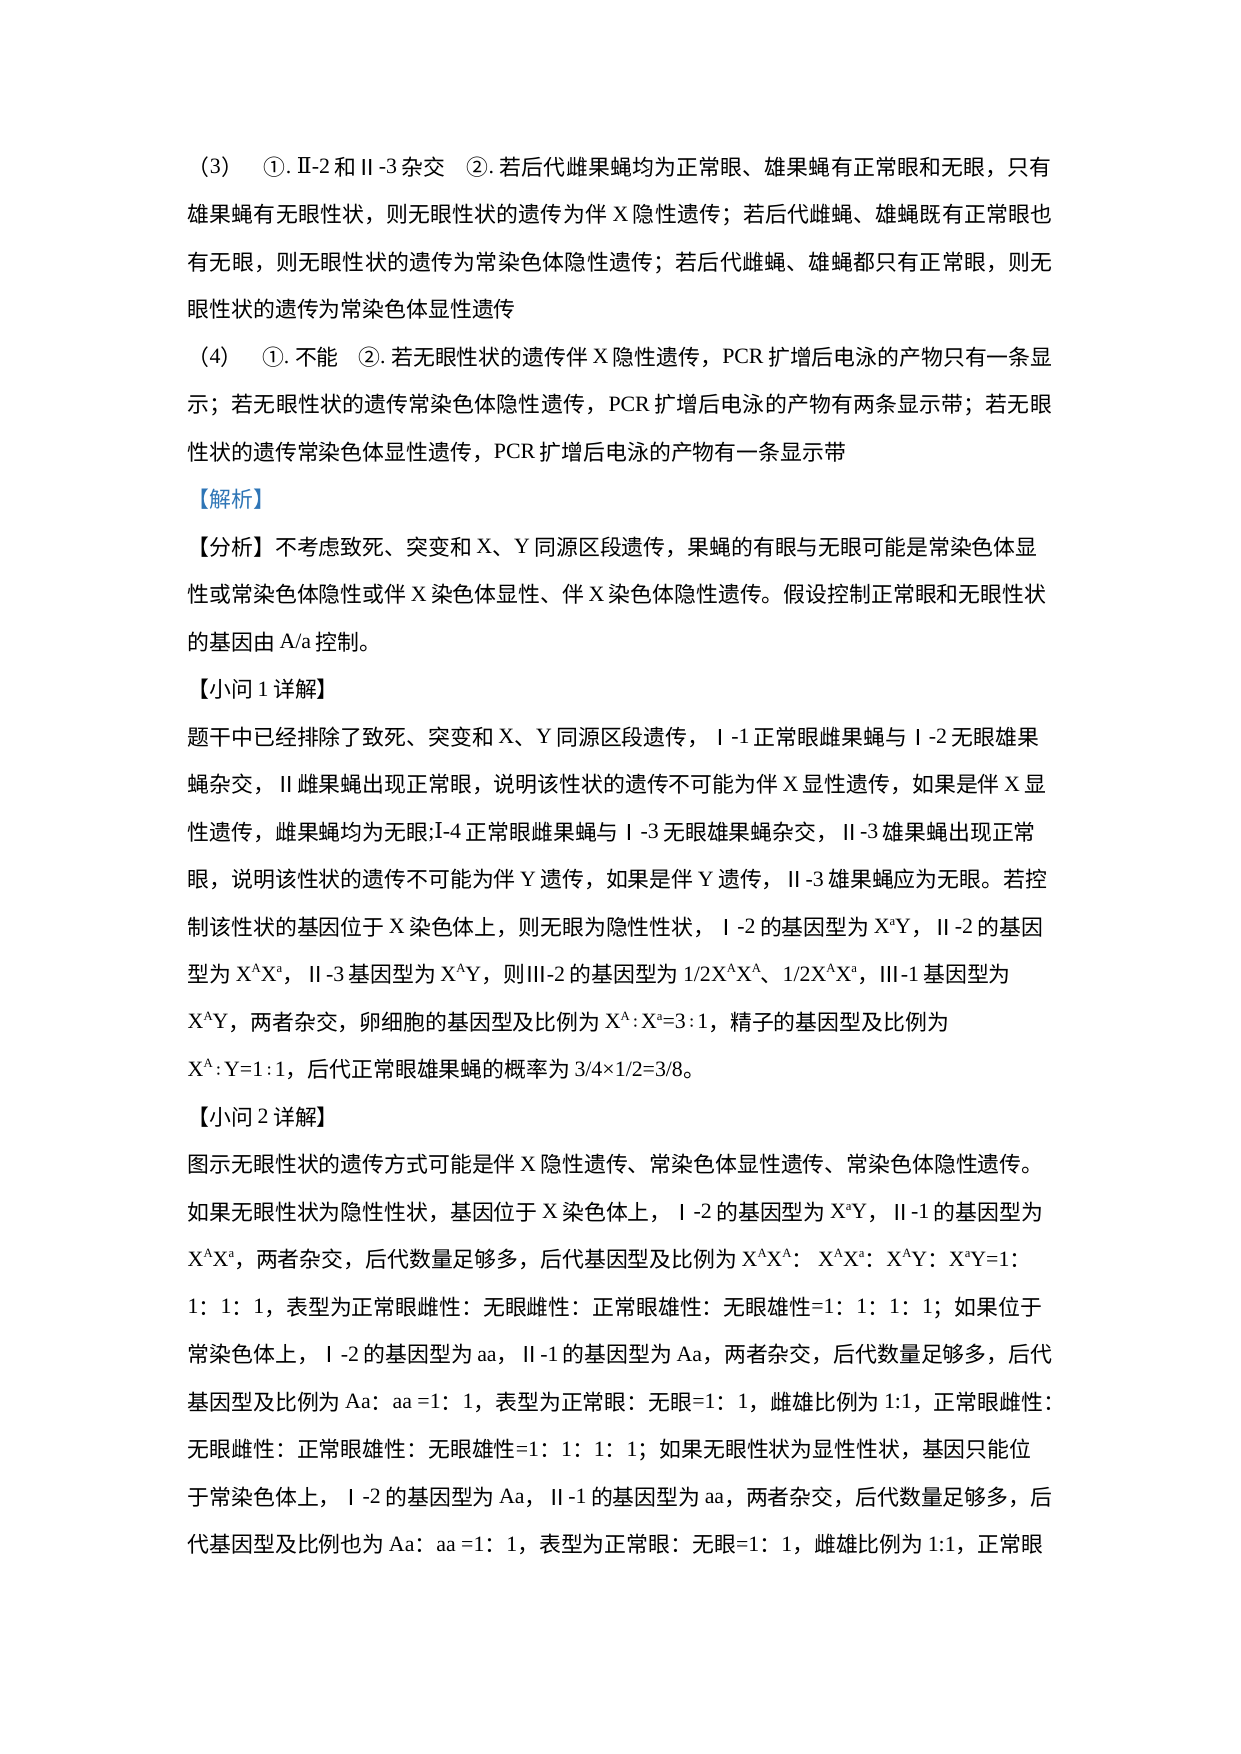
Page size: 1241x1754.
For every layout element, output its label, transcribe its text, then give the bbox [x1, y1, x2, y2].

text 【小问2详解】 [187, 1100, 1053, 1132]
text 【分析】不考虑致死、突变和X、Y同源区段遗传，果蝇的有眼与无眼可能是常染色体显性或常染色体隐性或伴X染色体显性、伴X染色体隐性遗传。假设控制正常眼和无眼性状的基因由A/a控制。 [187, 530, 1053, 657]
text （4） ①. 不能 ②. 若无眼性状的遗传伴X隐性遗传，PCR扩增后电泳的产物只有一条显示；若无眼性状的遗传常染色体隐性遗传，PCR扩增后电泳的产物有两条显示带；若无眼性状的遗传常染色体显性遗传，PCR扩增后电泳的产物有一条显示带 [187, 340, 1053, 467]
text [187, 1147, 1053, 1559]
text 【解析】 [187, 482, 1053, 514]
text （3） ①. Ⅱ-2和Ⅱ-3杂交 ②. 若后代雌果蝇均为正常眼、雄果蝇有正常眼和无眼，只有雄果蝇有无眼性状，则无眼性状的遗传为伴X隐性遗传；若后代雌蝇、雄蝇既有正常眼也有无眼，则无眼性状的遗传为常染色体隐性遗传；若后代雌蝇、雄蝇都只有正常眼，则无眼性状的遗传为常染色体显性遗传 [187, 150, 1053, 324]
text 题干中已经排除了致死、突变和X、Y同源区段遗传，Ⅰ-1正常眼雌果蝇与Ⅰ-2无眼雄果蝇杂交，Ⅱ雌果蝇出现正常眼，说明该性状的遗传不可能为伴X显性遗传，如果是伴X显性遗传，雌果蝇均为无眼;Ⅰ-4正常眼雌果蝇与Ⅰ-3无眼雄果蝇杂交，Ⅱ-3雄果蝇出现正常眼，说明该性状的遗传不可能为伴Y遗传，如果是伴Y遗传，Ⅱ-3雄果蝇应为无眼。若控制该性状的基因位于X染色体上，则无眼为隐性性状，Ⅰ-2的基因型为XaY，Ⅱ-2的基因型为XAXa，Ⅱ-3基因型为XAY，则Ⅲ-2的基因型为1/2XAXA、1/2XAXa，Ⅲ-1基因型为XAY，两者杂交，卵细胞的基因型及比例为XA∶Xa=3∶1，精子的基因型及比例为XA∶Y=1∶1，后代正常眼雄果蝇的概率为3/4×1/2=3/8。 [187, 720, 1053, 1084]
text 【小问1详解】 [187, 672, 1053, 704]
